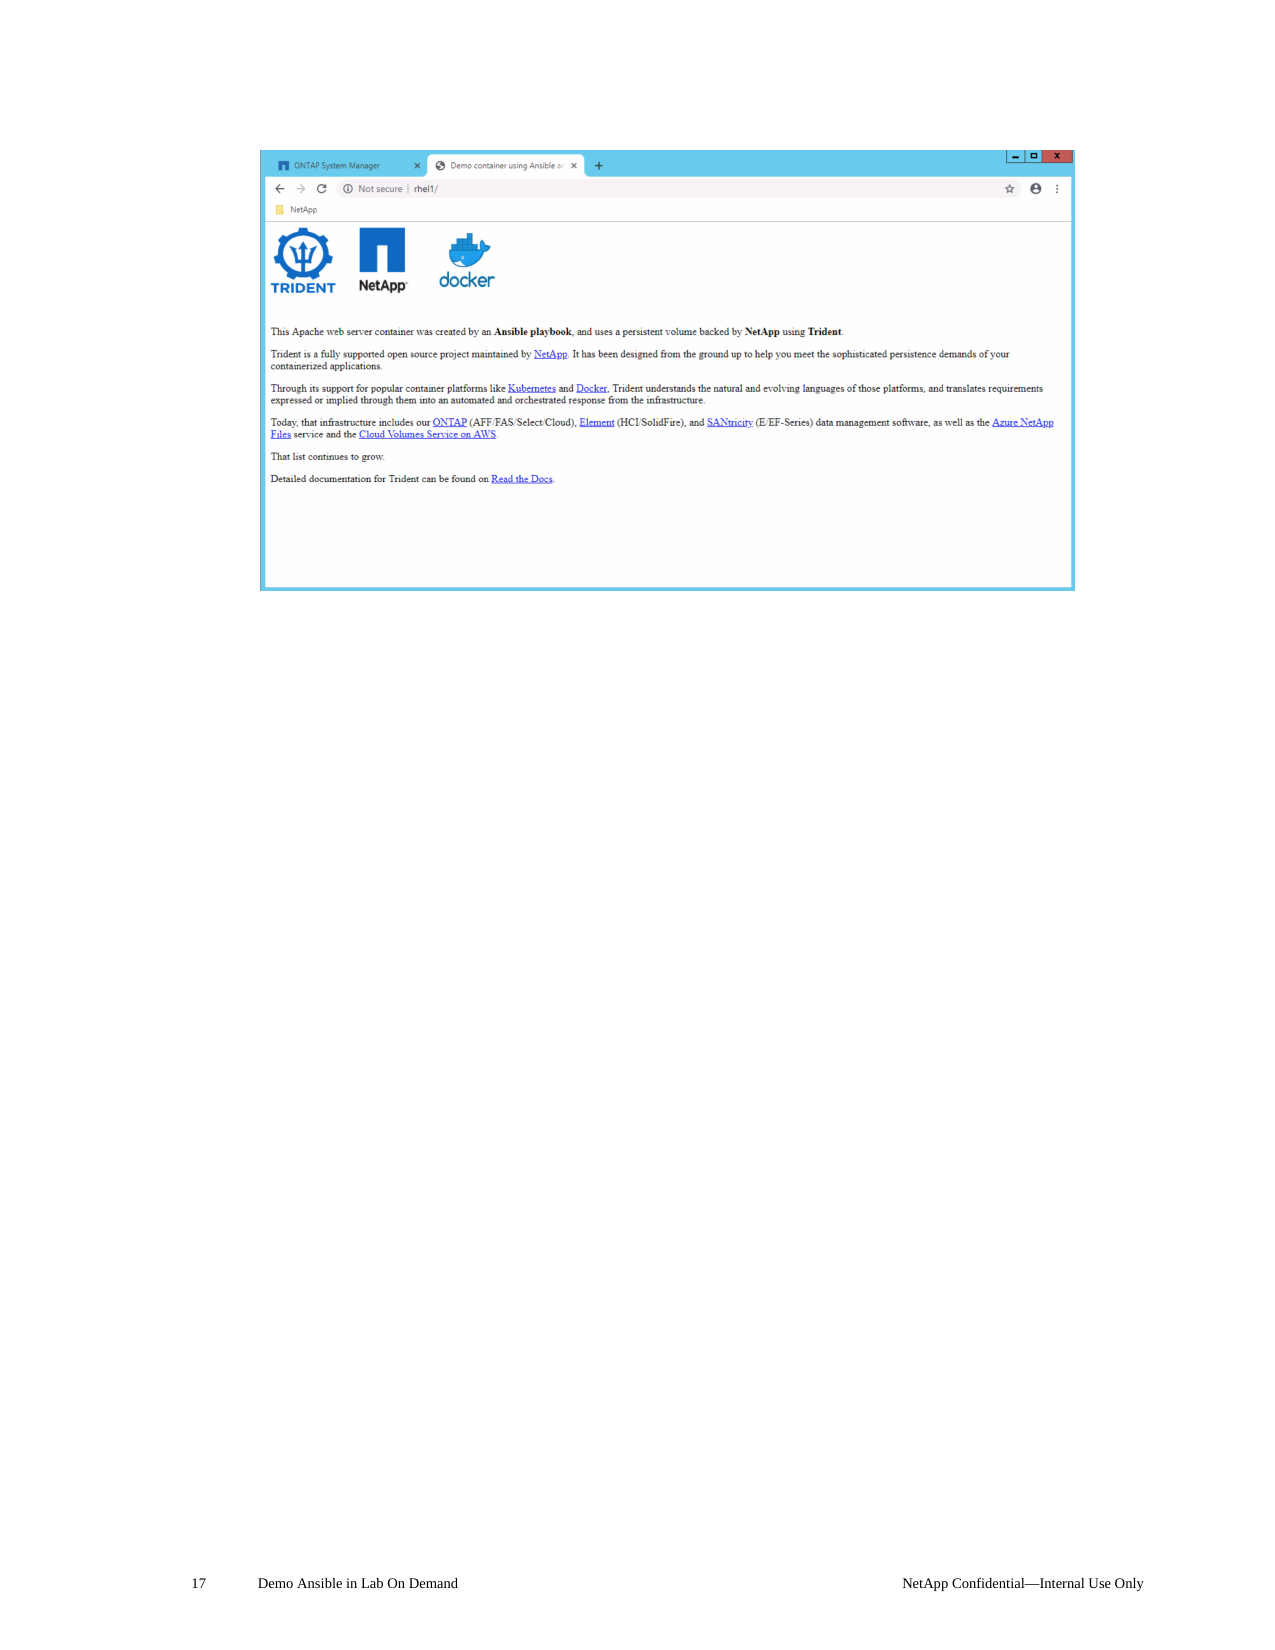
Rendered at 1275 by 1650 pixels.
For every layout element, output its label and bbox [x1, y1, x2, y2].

picture [260, 150, 1075, 591]
